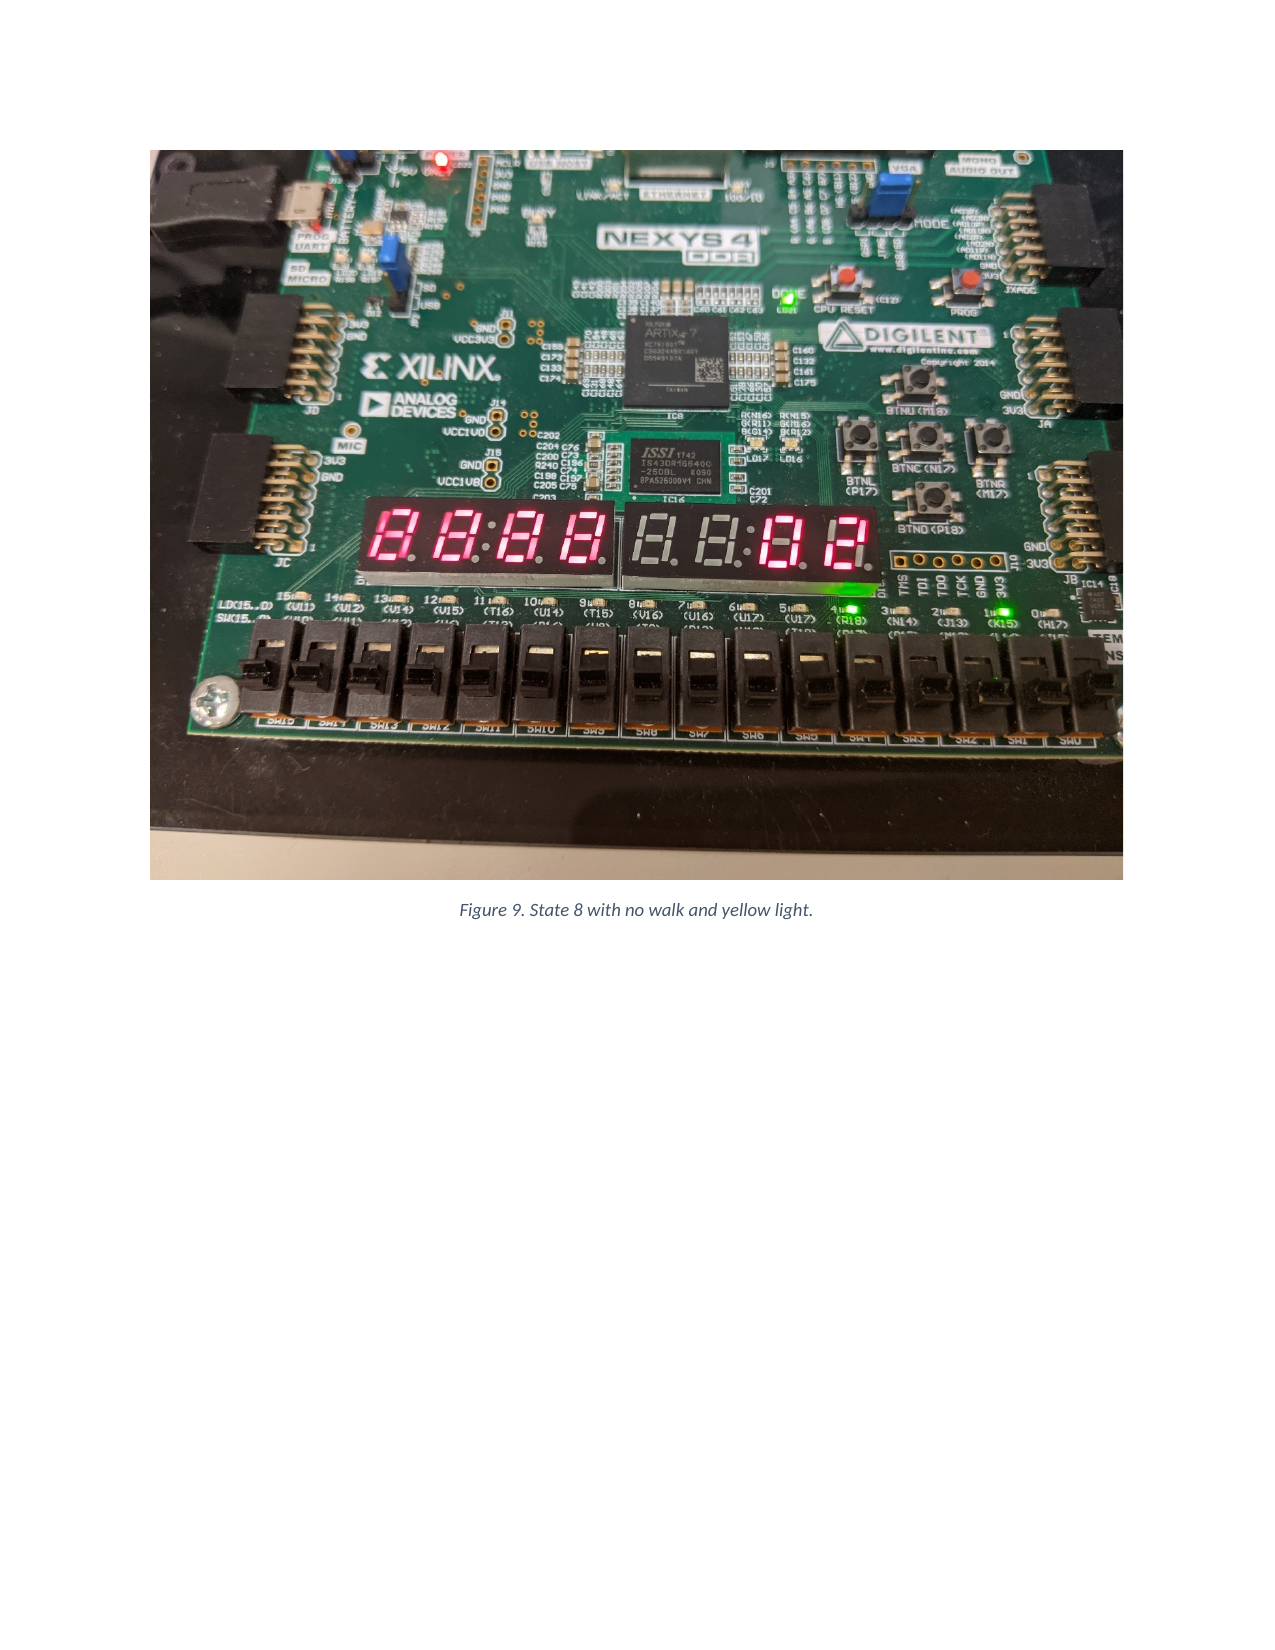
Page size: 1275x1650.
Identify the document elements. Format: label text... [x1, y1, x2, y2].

picture [150, 150, 1124, 880]
